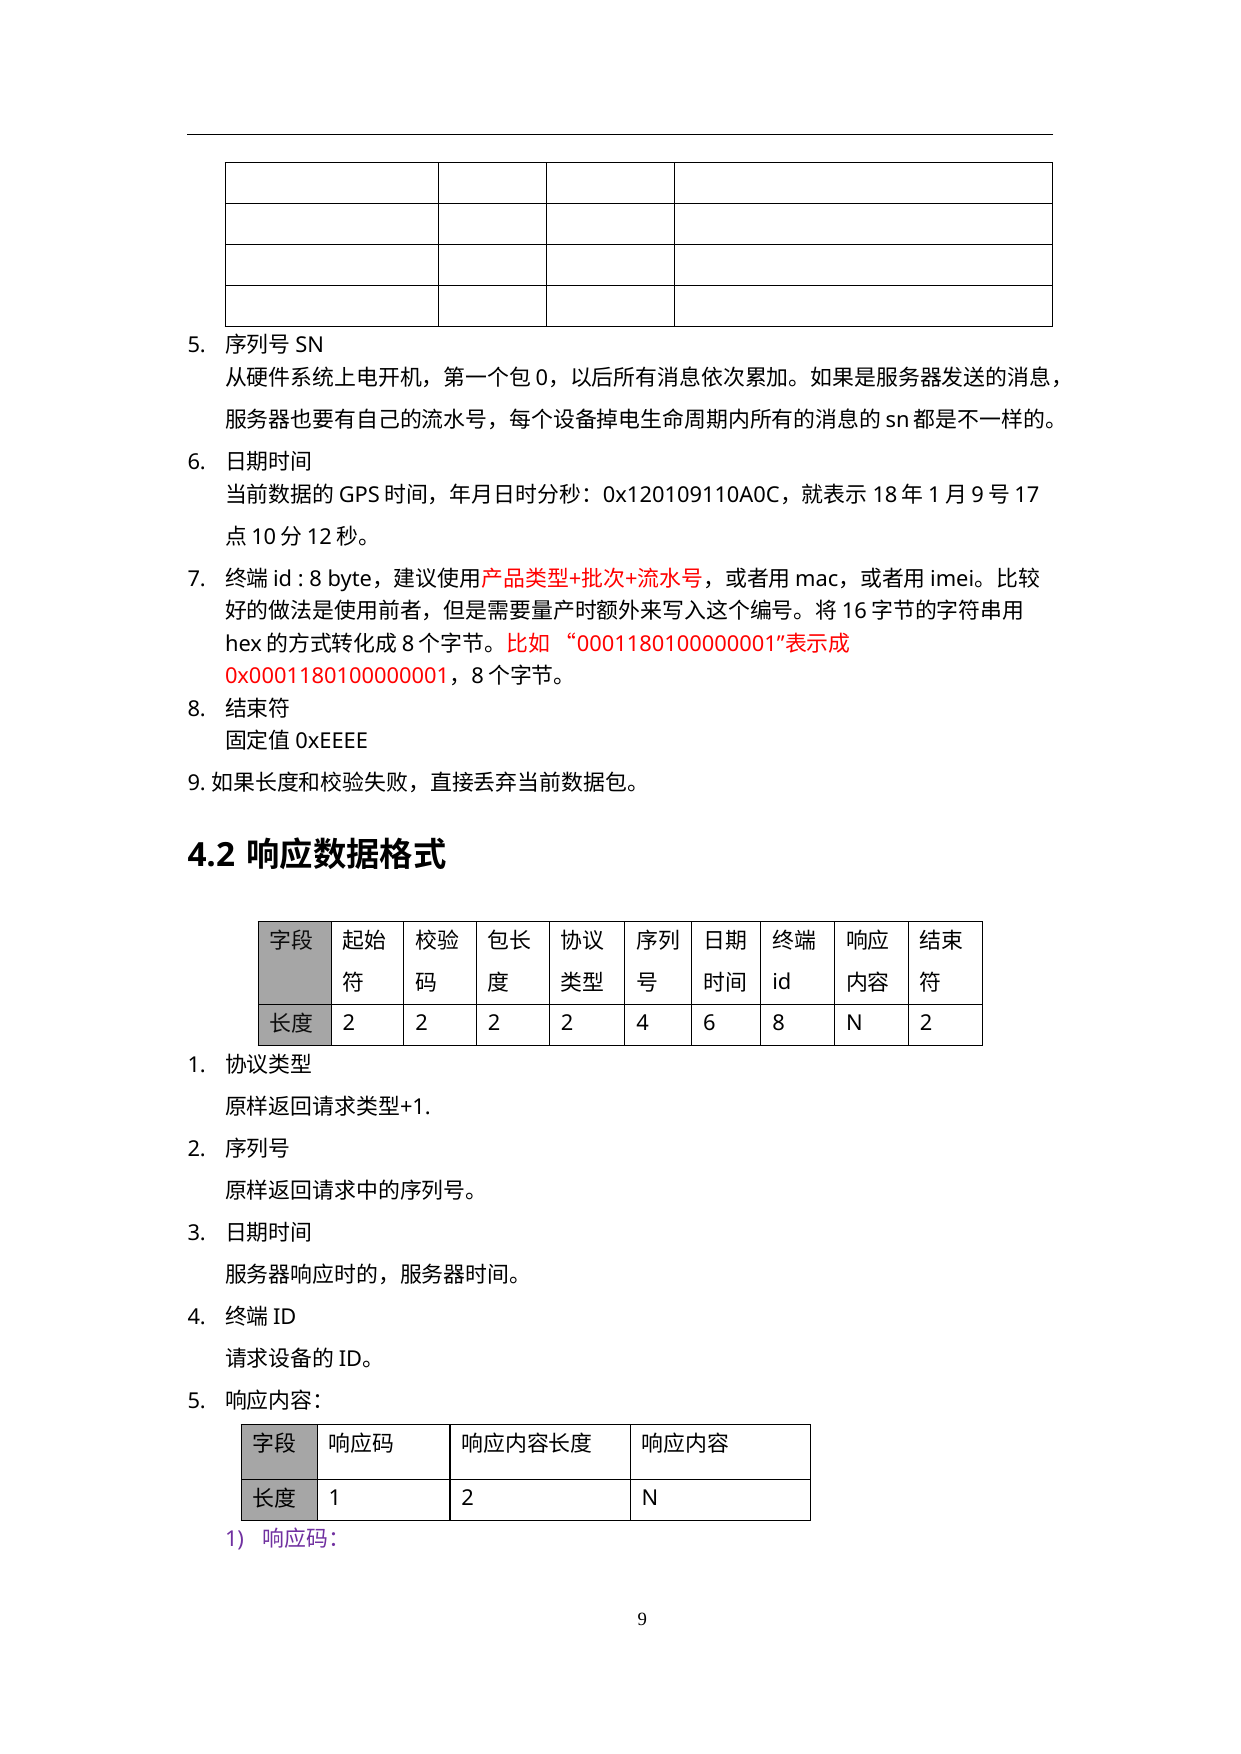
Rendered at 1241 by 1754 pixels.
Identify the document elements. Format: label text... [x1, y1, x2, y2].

table_cell [547, 286, 674, 326]
table_header 响应内容 [631, 1425, 810, 1479]
table_cell N [835, 1005, 908, 1045]
table_cell [675, 204, 1052, 244]
table_cell [675, 163, 1052, 203]
table_cell [439, 204, 546, 244]
text 9. 如果长度和校验失败，直接丢弃当前数据包。 [187, 765, 1053, 797]
list 当前数据的GPS时间，年月日时分秒：0x120109110A0C，就表示 18年1月9号17点10分12秒。 [225, 476, 1053, 551]
list 服务器响应时的，服务器时间。 [225, 1256, 1053, 1289]
table_cell [439, 286, 546, 326]
list 日期时间 [187, 444, 1053, 476]
list 终端ID [187, 1298, 1053, 1331]
table_cell 2 [404, 1005, 476, 1045]
table_cell 2 [550, 1005, 624, 1045]
list 从硬件系统上电开机，第一个包0，以后所有消息依次累加。如果是服务器发送的消息，服务器也要有自己的流水号，每个设备掉电生命周期内所有的消息的sn都是不一样的。 [225, 360, 1053, 434]
list 序列号 [187, 1130, 1053, 1163]
table_header 结束符 [909, 922, 982, 1004]
list 原样返回请求中的序列号。 [225, 1172, 1053, 1205]
table_cell 1 [318, 1480, 449, 1520]
list 响应内容： [187, 1382, 1053, 1415]
table_header 字段 [242, 1425, 317, 1479]
table_cell 长度 [259, 1005, 331, 1045]
table_header 协议类型 [550, 922, 624, 1004]
table_cell 2 [909, 1005, 982, 1045]
table_cell [547, 163, 674, 203]
table_cell 4 [625, 1005, 691, 1045]
table_cell [675, 286, 1052, 326]
table_header 起始符 [332, 922, 403, 1004]
table_cell [226, 286, 438, 326]
table_header 序列号 [625, 922, 691, 1004]
list 终端id : 8 byte，建议使用产品类型+批次+流水号，或者用mac，或者用imei。比较好的做法是使用前者，但是需要量产时额外来写入这个编号。将16字节的字符串用hex的方式转化成8个字节。比如 “0001180100000001”表示成 0x0001180100000001，8个字节。 [187, 561, 1053, 691]
table_cell [547, 245, 674, 285]
subtitle 响应数据格式 [187, 819, 1053, 884]
table_header 校验码 [404, 922, 476, 1004]
table_cell 6 [692, 1005, 760, 1045]
table_cell [226, 163, 438, 203]
list 日期时间 [187, 1214, 1053, 1247]
table_cell [439, 245, 546, 285]
table_header 包长度 [477, 922, 549, 1004]
list 响应码： [225, 1521, 1053, 1554]
table_cell [547, 204, 674, 244]
list 原样返回请求类型+1. [225, 1088, 1053, 1121]
table_cell [439, 163, 546, 203]
table_cell 2 [332, 1005, 403, 1045]
table_header 日期时间 [692, 922, 760, 1004]
table_header 字段 [259, 922, 331, 1004]
list 请求设备的ID。 [225, 1340, 1053, 1373]
table_header 终端id [761, 922, 834, 1004]
table_cell 2 [477, 1005, 549, 1045]
table_cell 2 [451, 1480, 630, 1520]
table_cell [226, 245, 438, 285]
table_cell N [631, 1480, 810, 1520]
table_cell [226, 204, 438, 244]
table_cell [675, 245, 1052, 285]
table_header 响应内容 [835, 922, 908, 1004]
list 协议类型 [187, 1046, 1053, 1079]
table_header 响应码 [318, 1425, 449, 1479]
table_cell 8 [761, 1005, 834, 1045]
table_header 响应内容长度 [451, 1425, 630, 1479]
list 固定值 0xEEEE [225, 723, 1053, 756]
list 结束符 [187, 691, 1053, 723]
list 序列号 SN [187, 327, 1053, 360]
table_cell 长度 [242, 1480, 317, 1520]
